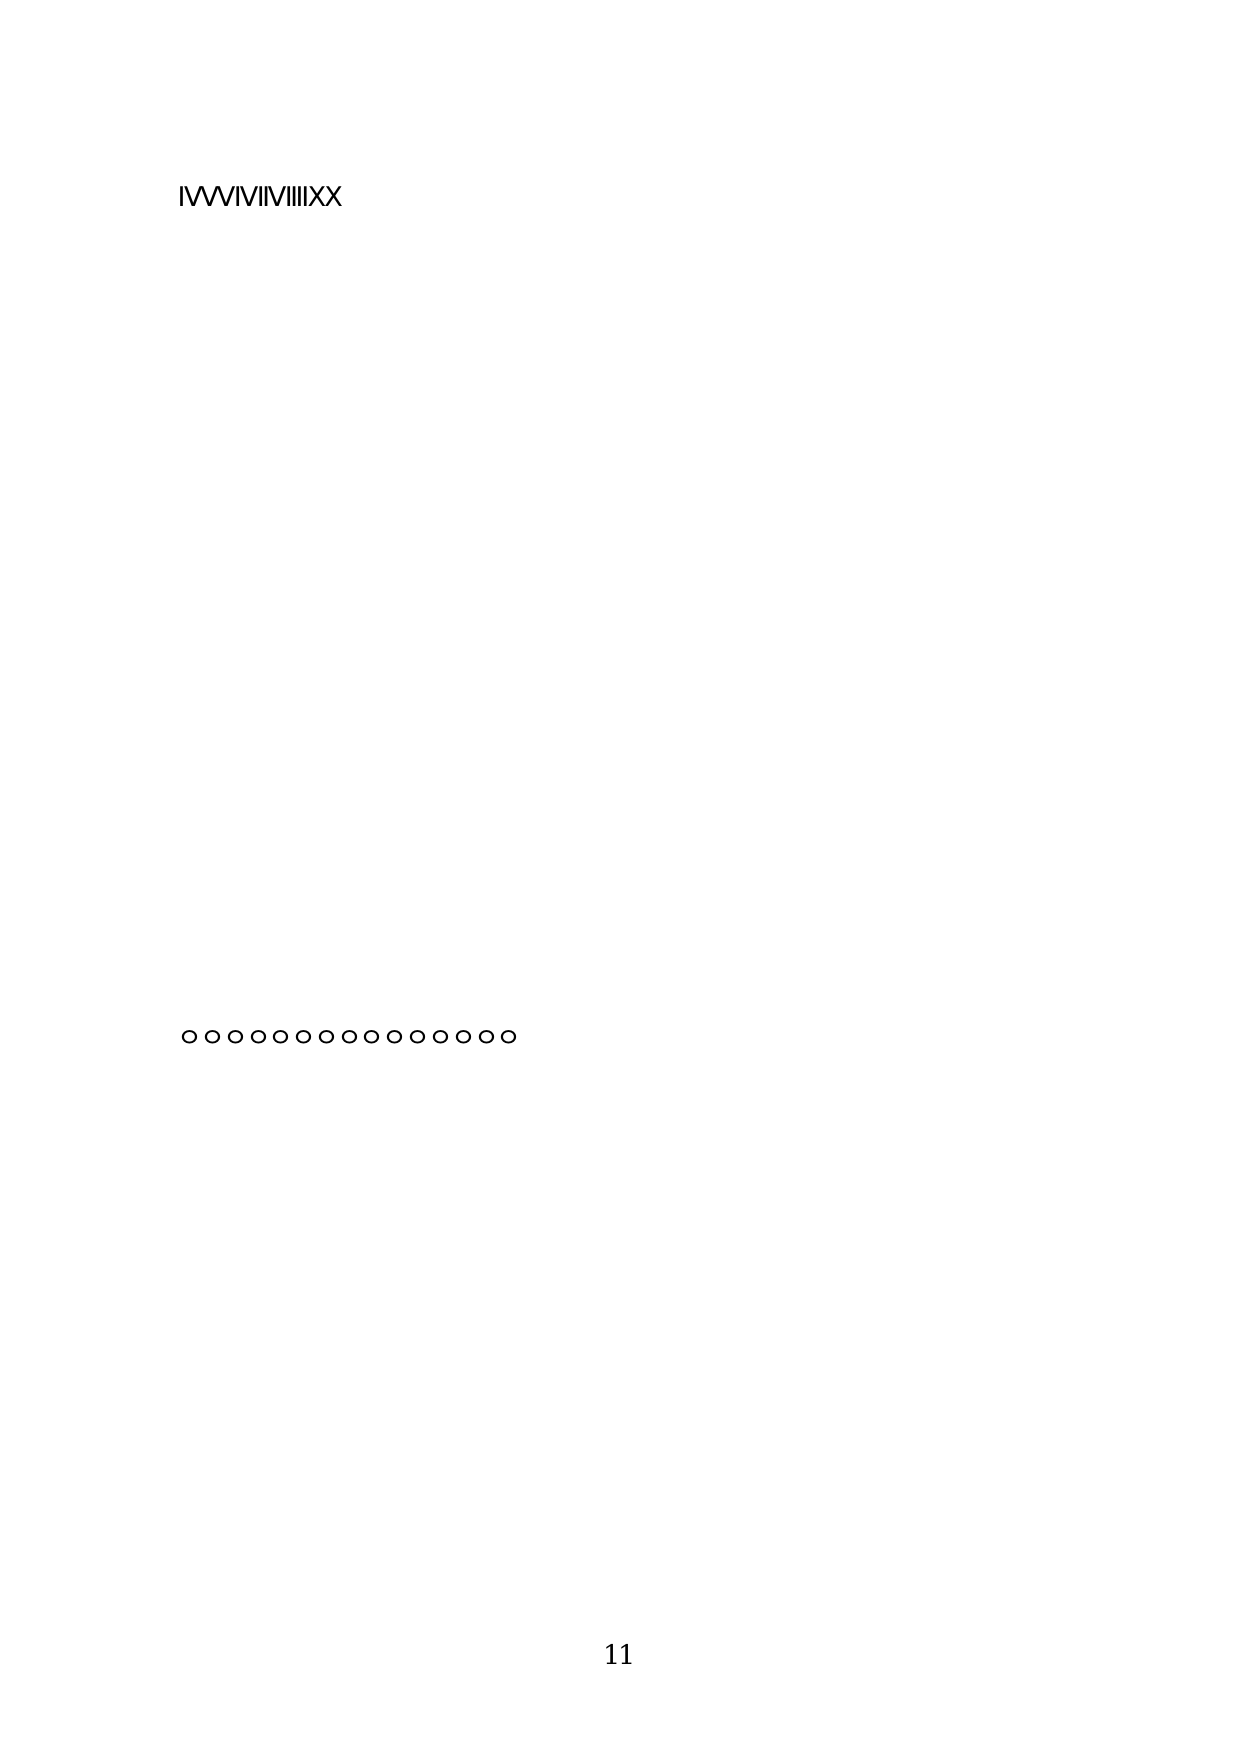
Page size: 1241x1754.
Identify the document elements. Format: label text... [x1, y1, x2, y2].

text ㅇㅇㅇㅇㅇㅇㅇㅇㅇㅇㅇㅇㅇㅇㅇ [177, 1016, 1063, 1055]
text ⅣⅤⅥⅦⅧⅨⅩ [177, 177, 1063, 214]
